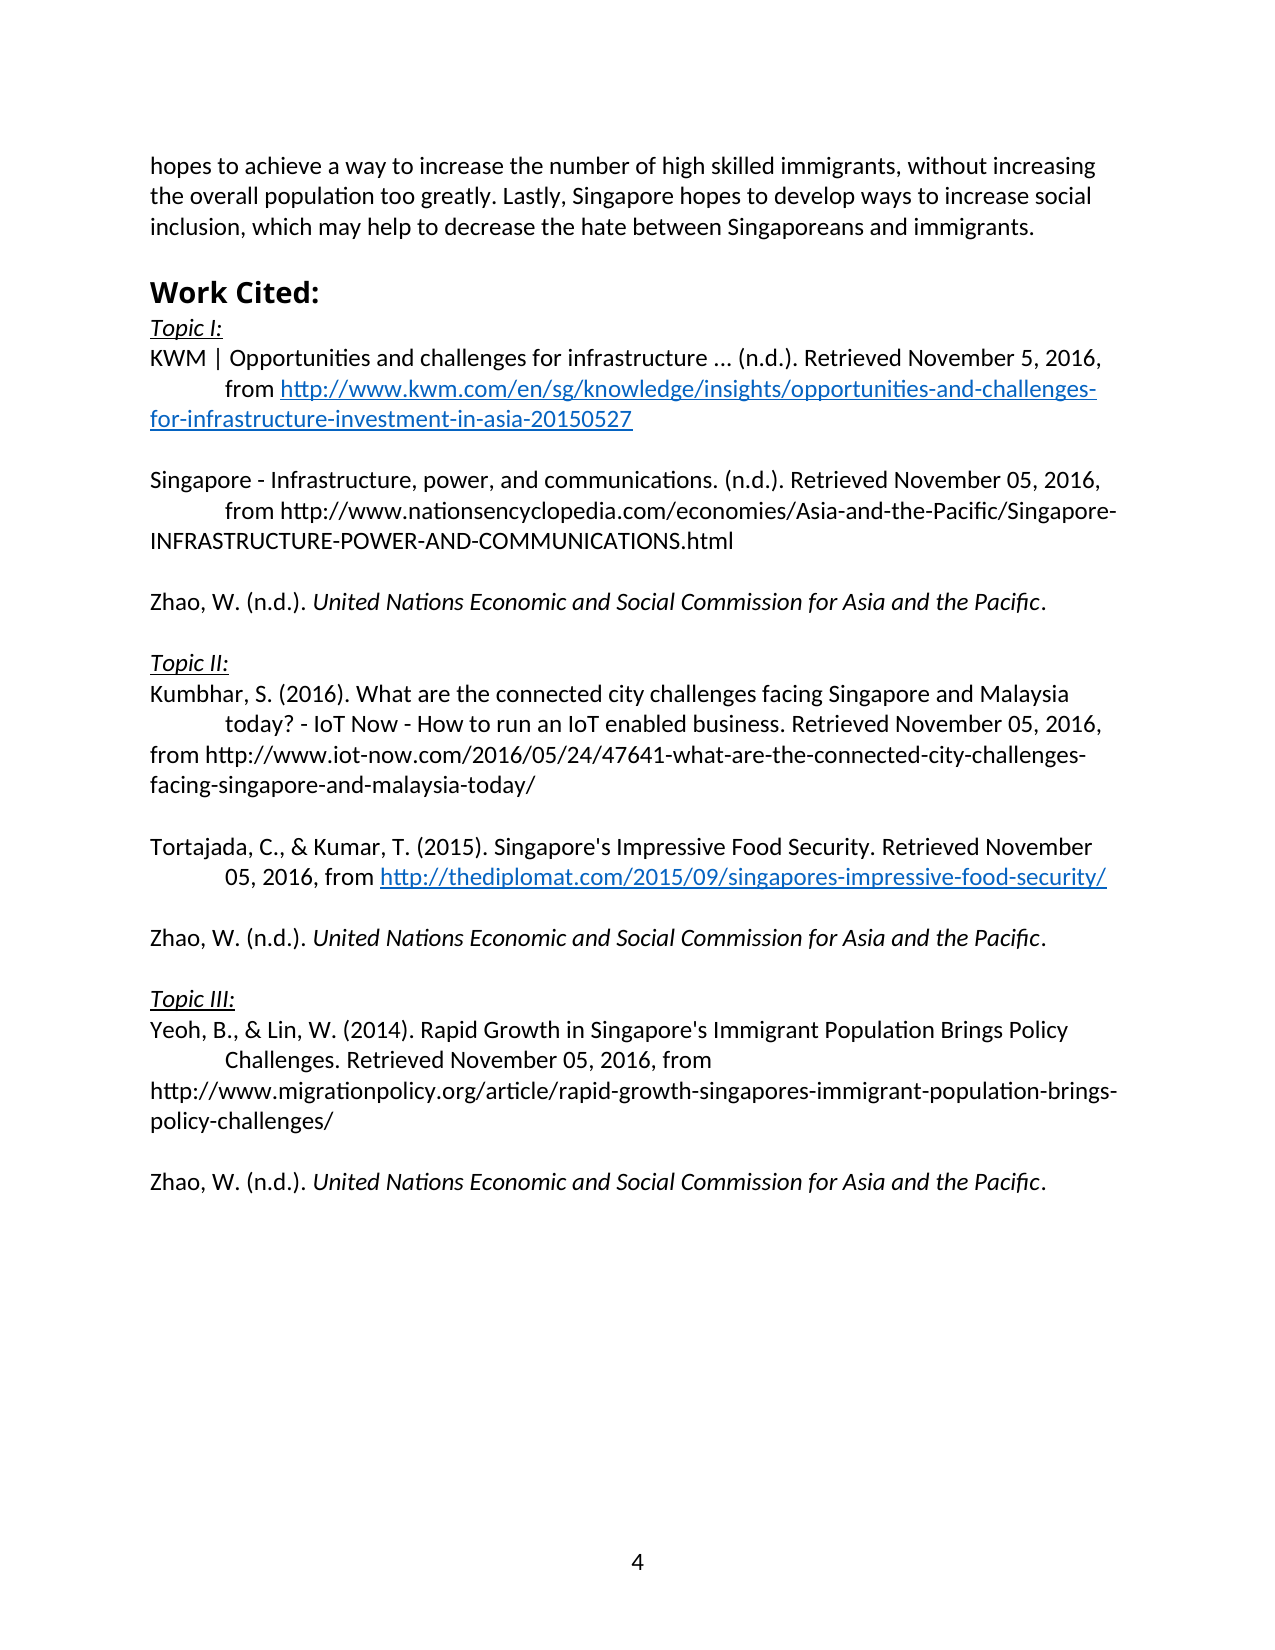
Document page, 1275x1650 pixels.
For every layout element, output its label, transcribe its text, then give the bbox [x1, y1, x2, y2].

text Zhao, W. (n.d.). United Nations Economic and Social Commission for Asia and the Pacific. [150, 1166, 1125, 1197]
text Tortajada, C., & Kumar, T. (2015). Singapore's Impressive Food Security. Retrieved November 05, 2016, from http://thediplomat.com/2015/09/singapores-impressive-food-security/ [150, 831, 1125, 892]
text Zhao, W. (n.d.). United Nations Economic and Social Commission for Asia and the Pacific. [150, 922, 1125, 953]
text Kumbhar, S. (2016). What are the connected city challenges facing Singapore and Malaysia today? - IoT Now - How to run an IoT enabled business. Retrieved November 05, 2016, from http://www.iot-now.com/2016/05/24/47641-what-are-the-connected-city-challenges-facing-singapore-and-malaysia-today/ [150, 678, 1125, 800]
text Zhao, W. (n.d.). United Nations Economic and Social Commission for Asia and the Pacific. [150, 586, 1125, 617]
text Topic I: [150, 312, 1125, 342]
text Topic II: [150, 647, 1125, 678]
text Topic III: [150, 983, 1125, 1014]
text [150, 150, 1125, 242]
text Singapore - Infrastructure, power, and communications. (n.d.). Retrieved November 05, 2016, from http://www.nationsencyclopedia.com/economies/Asia-and-the-Pacific/Singapore-INFRASTRUCTURE-POWER-AND-COMMUNICATIONS.html [150, 464, 1125, 556]
text Yeoh, B., & Lin, W. (2014). Rapid Growth in Singapore's Immigrant Population Brings Policy Challenges. Retrieved November 05, 2016, from http://www.migrationpolicy.org/article/rapid-growth-singapores-immigrant-population-brings-policy-challenges/ [150, 1014, 1125, 1136]
text Work Cited: [150, 272, 1125, 312]
text KWM | Opportunities and challenges for infrastructure ... (n.d.). Retrieved November 5, 2016, from http://www.kwm.com/en/sg/knowledge/insights/opportunities-and-challenges-for-infrastructure-investment-in-asia-20150527 [150, 342, 1125, 434]
